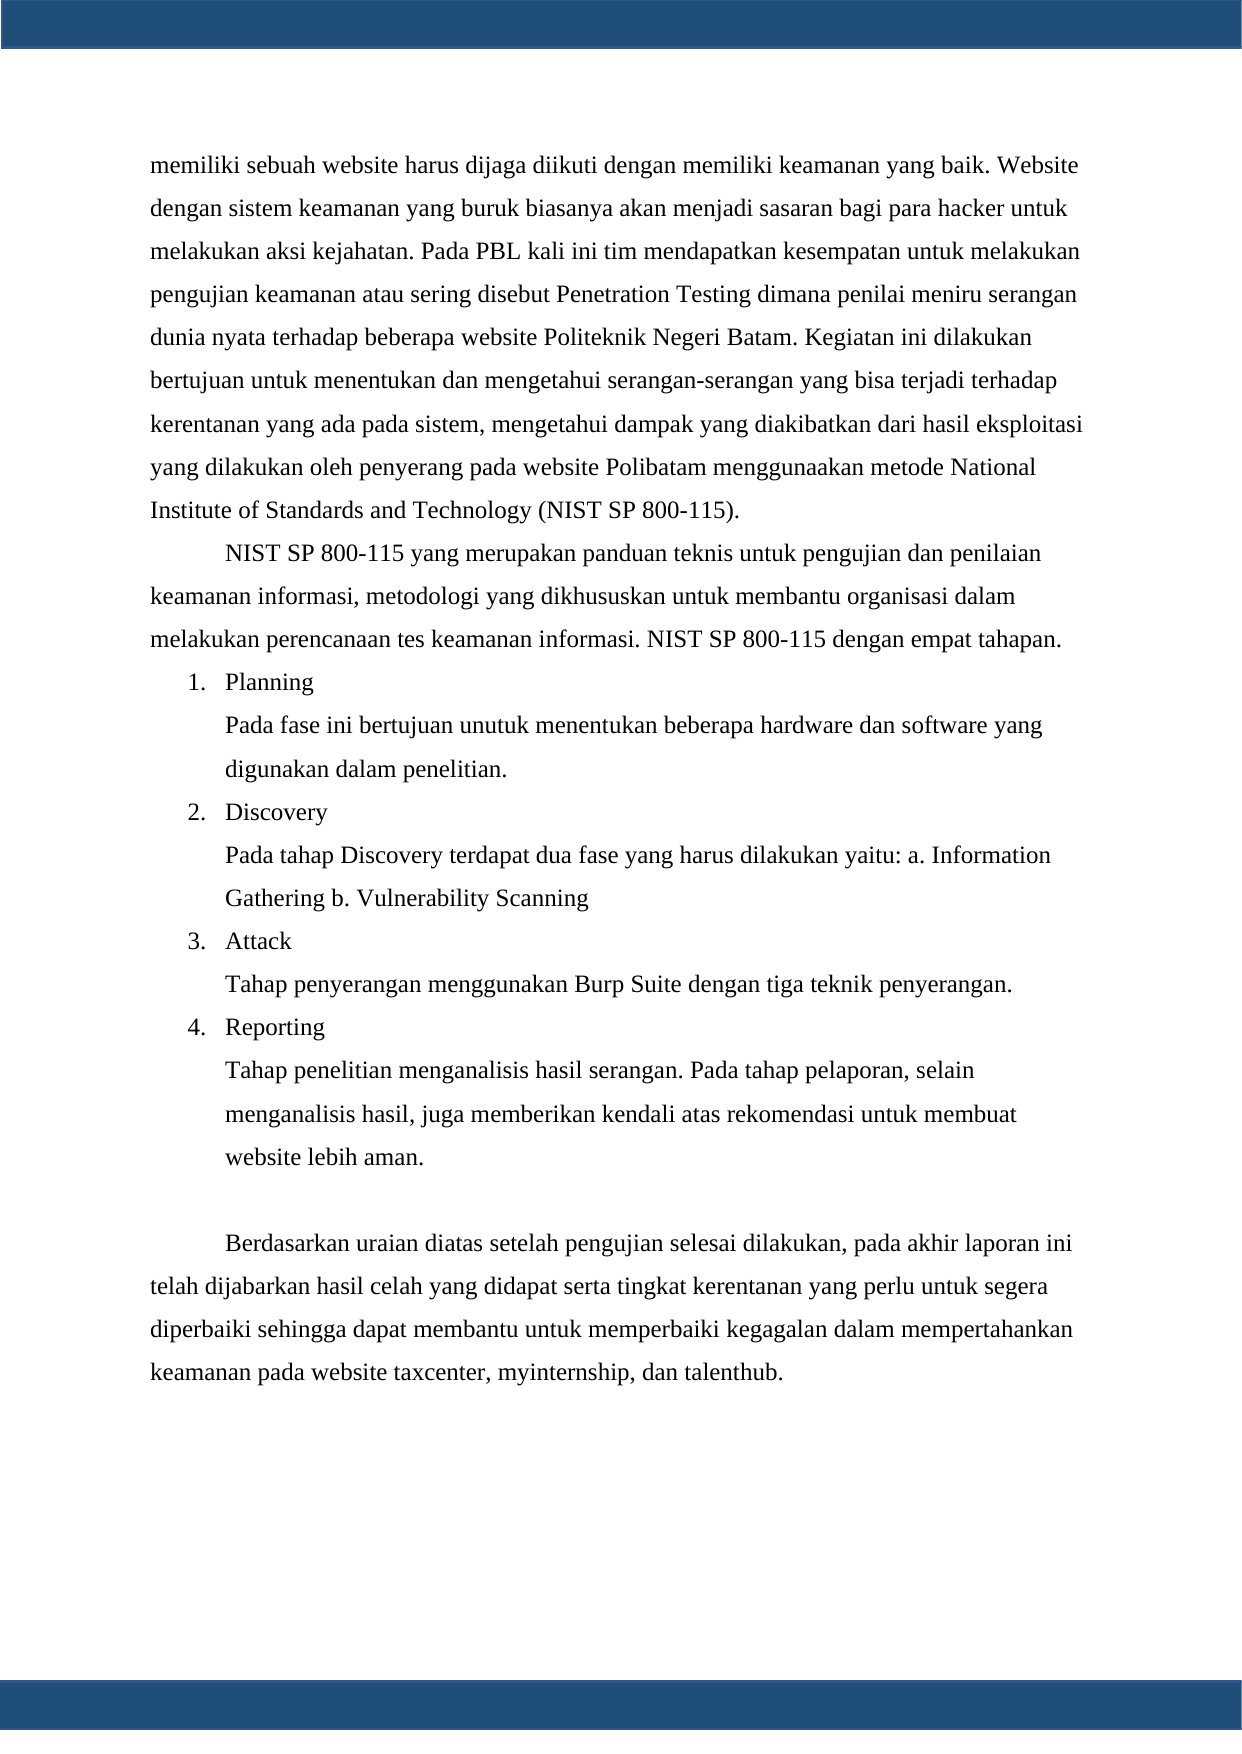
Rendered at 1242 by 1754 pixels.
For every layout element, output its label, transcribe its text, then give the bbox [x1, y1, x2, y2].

text Pada tahap Discovery terdapat dua fase yang harus dilakukan yaitu: a. Information Gathering b. Vulnerability Scanning [150, 840, 1092, 912]
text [150, 150, 1092, 524]
text Pada fase ini bertujuan unutuk menentukan beberapa hardware dan software yang digunakan dalam penelitian. [150, 711, 1092, 782]
text Berdasarkan uraian diatas setelah pengujian selesai dilakukan, pada akhir laporan ini telah dijabarkan hasil celah yang didapat serta tingkat kerentanan yang perlu untuk segera diperbaiki sehingga dapat membantu untuk memperbaiki kegagalan dalam mempertahankan keamanan pada website taxcenter, myinternship, dan talenthub. [150, 1228, 1092, 1386]
text Tahap penelitian menganalisis hasil serangan. Pada tahap pelaporan, selain menganalisis hasil, juga memberikan kendali atas rekomendasi untuk membuat website lebih aman. [150, 1056, 1092, 1171]
list Discovery [187, 797, 1092, 826]
text NIST SP 800-115 yang merupakan panduan teknis untuk pengujian dan penilaian keamanan informasi, metodologi yang dikhususkan untuk membantu organisasi dalam melakukan perencanaan tes keamanan informasi. NIST SP 800-115 dengan empat tahapan. [150, 538, 1092, 653]
list Planning [187, 667, 1092, 696]
list Reporting [187, 1012, 1092, 1041]
text Tahap penyerangan menggunakan Burp Suite dengan tiga teknik penyerangan. [150, 969, 1092, 998]
list Attack [187, 926, 1092, 955]
